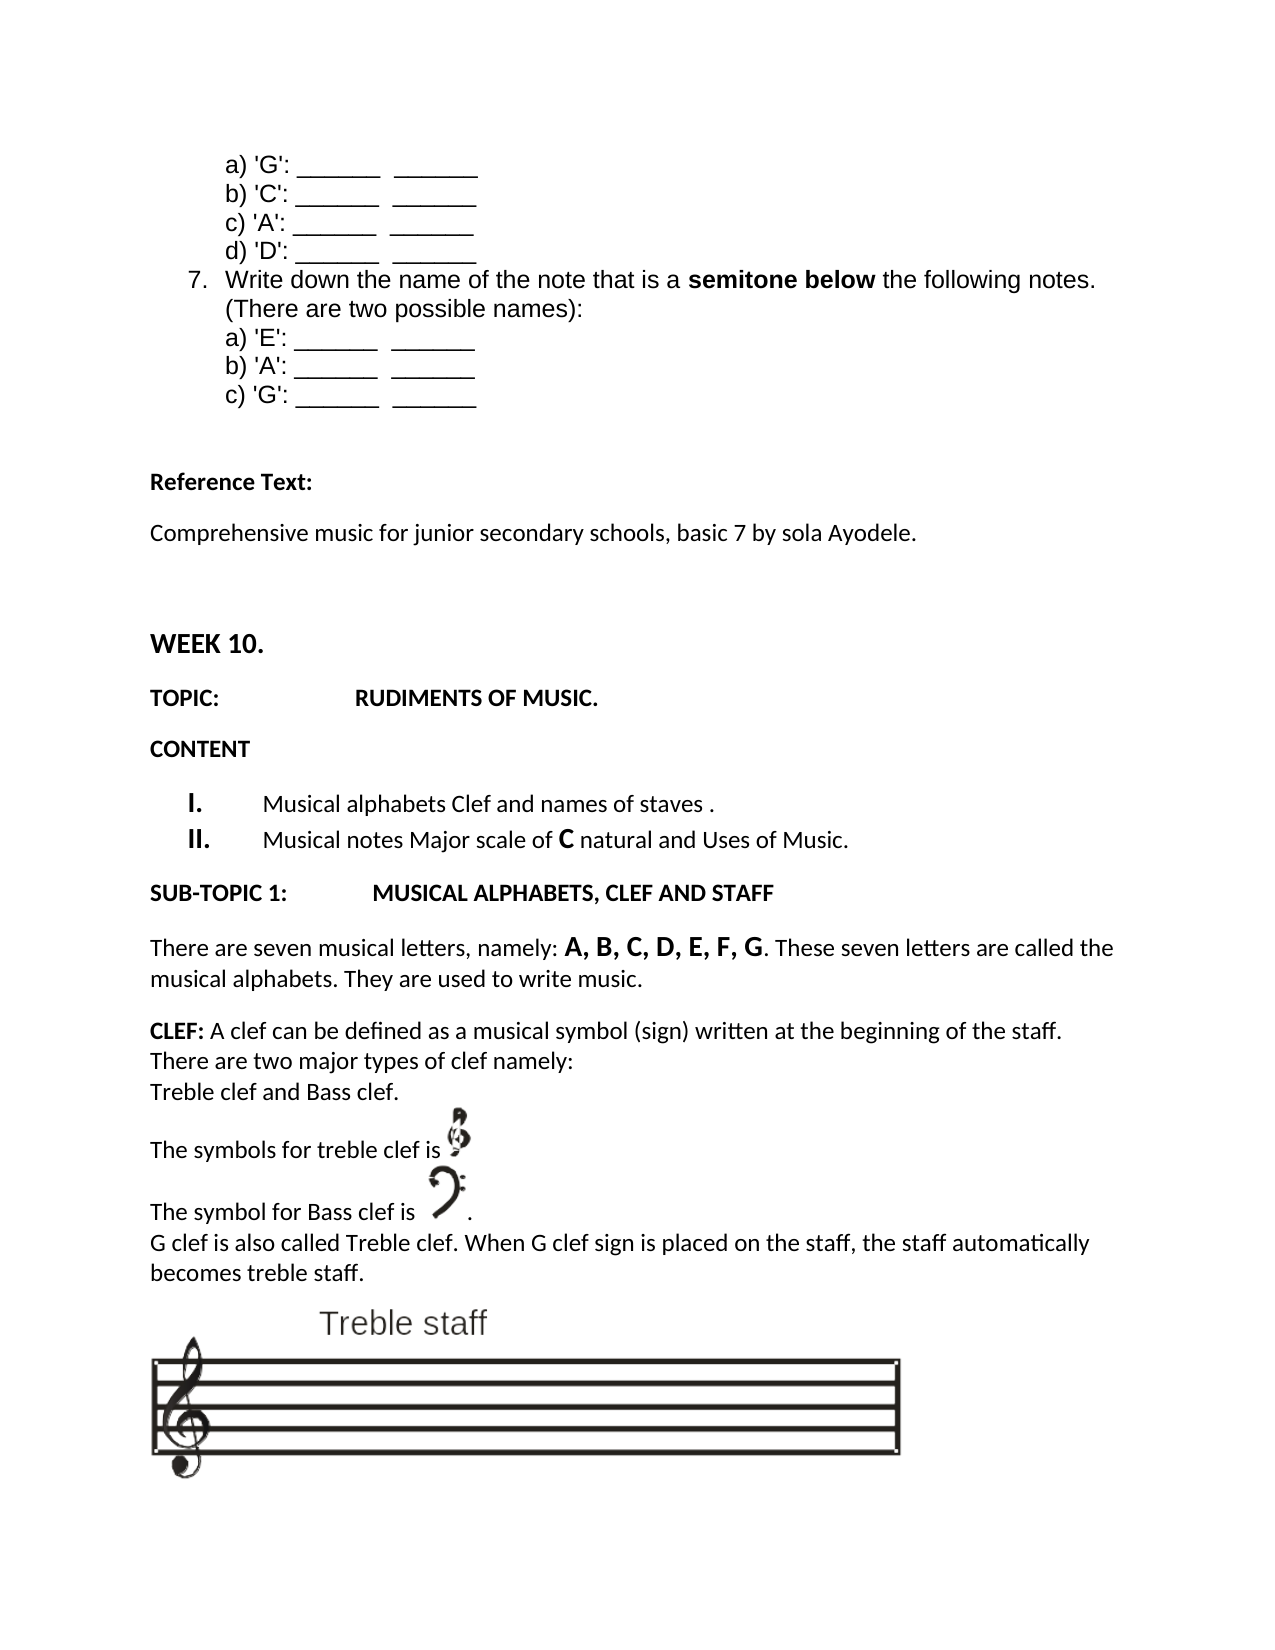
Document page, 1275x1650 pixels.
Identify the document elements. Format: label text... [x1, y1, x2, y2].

list Write down the name of the note that is a semitone below the following notes. [187, 265, 1125, 294]
text WEEK 10. [150, 625, 1125, 661]
list Musical notes Major scale of C natural and Uses of Music. [187, 820, 1125, 856]
text G clef is also called Treble clef. When G clef sign is placed on the staff, the staff automatically becomes treble staff. [150, 1227, 1125, 1288]
list b) 'A': ______ ______ [225, 351, 1125, 380]
list c) 'A': ______ ______ [225, 207, 1125, 236]
text The symbols for treble clef is [150, 1107, 1125, 1164]
text CLEF: A clef can be defined as a musical symbol (sign) written at the beginning of the staff. [150, 1015, 1125, 1046]
text There are two major types of clef namely: [150, 1046, 1125, 1076]
text Comprehensive music for junior secondary schools, basic 7 by sola Ayodele. [150, 518, 1125, 548]
list b) 'C': ______ ______ [225, 179, 1125, 207]
text CONTENT [150, 733, 1125, 764]
list d) 'D': ______ ______ [225, 236, 1125, 265]
list a) 'E': ______ ______ [225, 322, 1125, 351]
text The symbol for Bass clef is . [150, 1164, 1125, 1227]
text Treble clef and Bass clef. [150, 1076, 1125, 1107]
text Reference Text: [150, 466, 1125, 497]
list c) 'G': ______ ______ [225, 380, 1125, 409]
list a) 'G': ______ ______ [225, 150, 1125, 179]
text SUB-TOPIC 1: MUSICAL ALPHABETS, CLEF AND STAFF [150, 877, 1125, 907]
text There are seven musical letters, namely: A, B, C, D, E, F, G. These seven letters are called the musical alphabets. They are used to write music. [150, 928, 1125, 994]
list Musical alphabets Clef and names of staves . [187, 784, 1125, 820]
text TOPIC: RUDIMENTS OF MUSIC. [150, 682, 1125, 712]
list (There are two possible names): [225, 294, 1125, 322]
